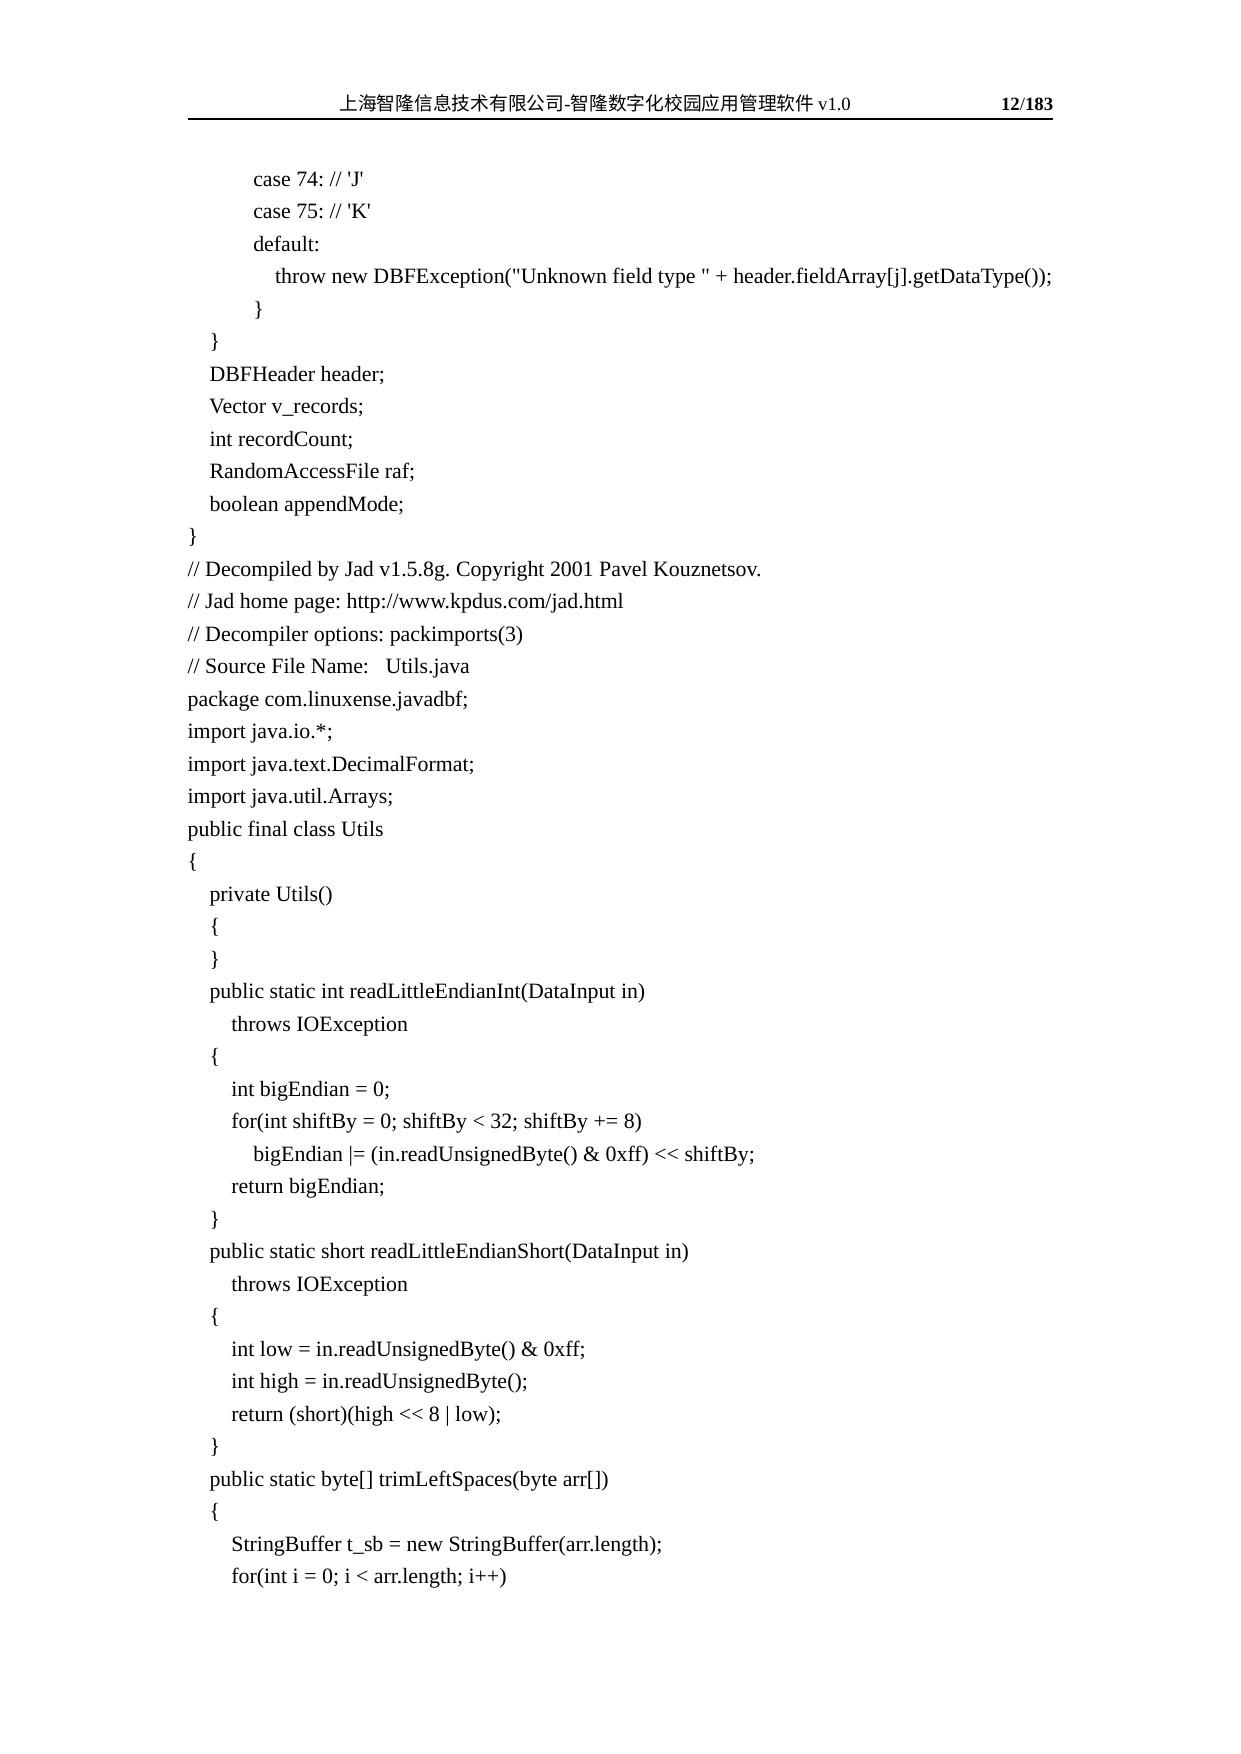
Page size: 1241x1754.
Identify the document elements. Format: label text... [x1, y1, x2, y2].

text for(int i = 0; i < arr.length; i++) [187, 1559, 1053, 1592]
text public final class Utils [187, 812, 1053, 844]
text case 74: // 'J' [187, 162, 1053, 194]
text public static byte[] trimLeftSpaces(byte arr[]) [187, 1462, 1053, 1494]
text } [187, 324, 1053, 357]
text // Jad home page: http://www.kpdus.com/jad.html [187, 584, 1053, 617]
text StringBuffer t_sb = new StringBuffer(arr.length); [187, 1527, 1053, 1559]
text int bigEndian = 0; [187, 1072, 1053, 1104]
text bigEndian |= (in.readUnsignedByte() & 0xff) << shiftBy; [187, 1137, 1053, 1169]
text int recordCount; [187, 422, 1053, 454]
text } [187, 1202, 1053, 1234]
text default: [187, 227, 1053, 259]
text // Decompiled by Jad v1.5.8g. Copyright 2001 Pavel Kouznetsov. [187, 552, 1053, 584]
text } [187, 1429, 1053, 1462]
text { [187, 1039, 1053, 1072]
text // Source File Name: Utils.java [187, 649, 1053, 682]
text throw new DBFException("Unknown field type " + header.fieldArray[j].getDataType()); [187, 259, 1053, 292]
text { [187, 1299, 1053, 1332]
text throws IOException [187, 1267, 1053, 1299]
text } [187, 519, 1053, 552]
text import java.util.Arrays; [187, 779, 1053, 812]
text public static int readLittleEndianInt(DataInput in) [187, 974, 1053, 1007]
text DBFHeader header; [187, 357, 1053, 389]
text { [187, 909, 1053, 942]
text { [187, 844, 1053, 877]
text } [187, 292, 1053, 324]
text { [187, 1494, 1053, 1527]
text return (short)(high << 8 | low); [187, 1397, 1053, 1429]
text int low = in.readUnsignedByte() & 0xff; [187, 1332, 1053, 1364]
text RandomAccessFile raf; [187, 454, 1053, 487]
text for(int shiftBy = 0; shiftBy < 32; shiftBy += 8) [187, 1104, 1053, 1137]
text private Utils() [187, 877, 1053, 909]
text return bigEndian; [187, 1169, 1053, 1202]
text import java.io.*; [187, 714, 1053, 747]
text } [187, 942, 1053, 974]
text case 75: // 'K' [187, 194, 1053, 227]
text int high = in.readUnsignedByte(); [187, 1364, 1053, 1397]
text import java.text.DecimalFormat; [187, 747, 1053, 779]
text Vector v_records; [187, 389, 1053, 422]
text throws IOException [187, 1007, 1053, 1039]
text boolean appendMode; [187, 487, 1053, 519]
text public static short readLittleEndianShort(DataInput in) [187, 1234, 1053, 1267]
text package com.linuxense.javadbf; [187, 682, 1053, 714]
text // Decompiler options: packimports(3) [187, 617, 1053, 649]
